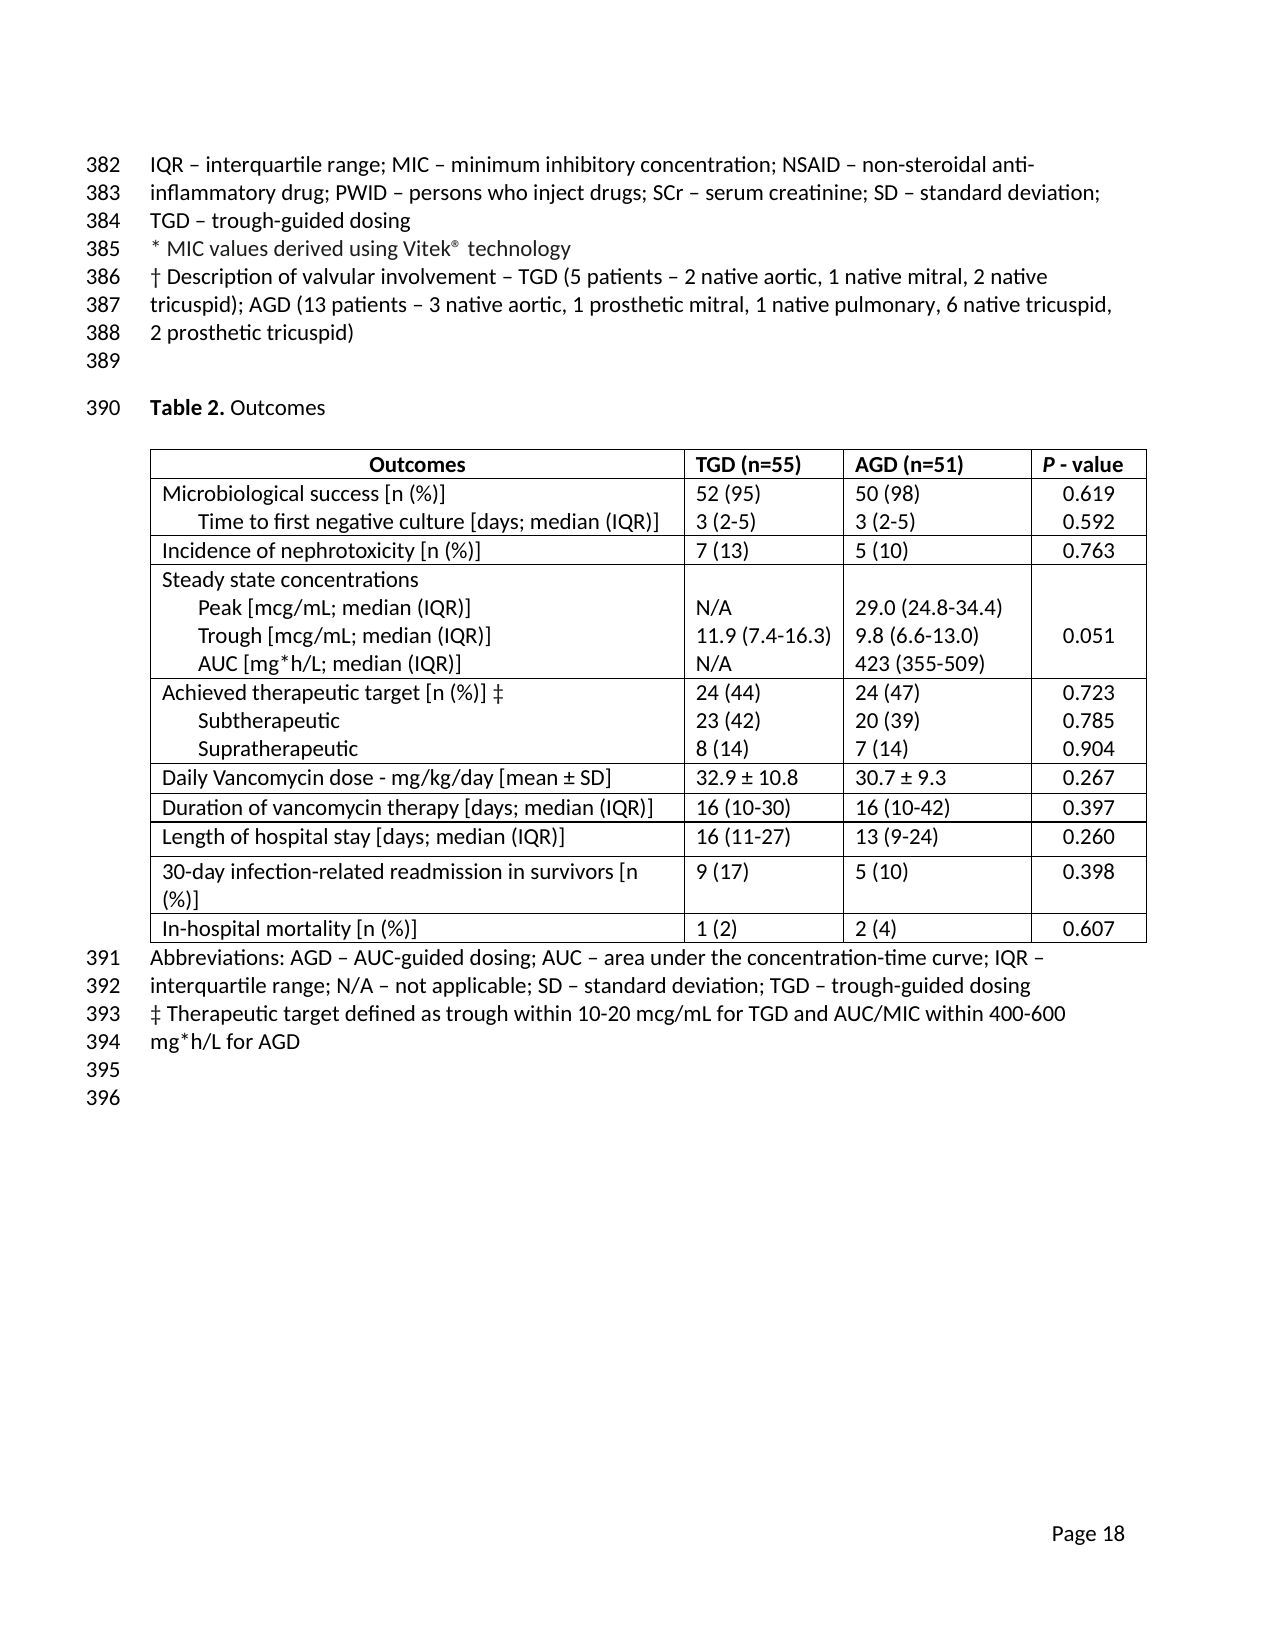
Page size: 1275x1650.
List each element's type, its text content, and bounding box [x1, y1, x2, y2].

table_cell Microbiological success [n (%)] Time to first negative culture [days; median (IQR)] [151, 479, 684, 535]
text Table 2. Outcomes [150, 393, 1125, 421]
table_cell N/A 11.9 (7.4-16.3) N/A [685, 565, 843, 677]
table_cell Achieved therapeutic target [n (%)] ‡ Subtherapeutic Supratherapeutic [151, 679, 684, 762]
table_cell Daily Vancomycin dose - mg/kg/day [mean ± SD] [151, 764, 684, 792]
table_cell 7 (13) [685, 536, 843, 564]
table_cell In-hospital mortality [n (%)] [151, 914, 684, 942]
table_cell 32.9 ± 10.8 [685, 764, 843, 792]
table_cell 50 (98) 3 (2-5) [844, 479, 1031, 535]
table_header TGD (n=55) [685, 450, 843, 478]
table_cell Incidence of nephrotoxicity [n (%)] [151, 536, 684, 564]
table_cell 0.607 [1032, 914, 1146, 942]
table_cell Length of hospital stay [days; median (IQR)] [151, 823, 684, 856]
table_cell 24 (44) 23 (42) 8 (14) [685, 679, 843, 762]
table_cell 16 (11-27) [685, 823, 843, 856]
table_cell 5 (10) [844, 536, 1031, 564]
text † Description of valvular involvement – TGD (5 patients – 2 native aortic, 1 native mitral, 2 native tricuspid); AGD (13 patients – 3 native aortic, 1 prosthetic mitral, 1 native pulmonary, 6 native tricuspid, 2 prosthetic tricuspid) [150, 262, 1125, 346]
table_header AGD (n=51) [844, 450, 1031, 478]
table_cell 2 (4) [844, 914, 1031, 942]
table_cell 9 (17) [685, 857, 843, 913]
table_cell 0.260 [1032, 823, 1146, 856]
table_cell 0.267 [1032, 764, 1146, 792]
text ‡ Therapeutic target defined as trough within 10-20 mcg/mL for TGD and AUC/MIC within 400-600 mg*h/L for AGD [150, 999, 1125, 1055]
table_cell 0.763 [1032, 536, 1146, 564]
table_cell Steady state concentrations Peak [mcg/mL; median (IQR)] Trough [mcg/mL; median (IQR)] AUC [mg*h/L; median (IQR)] [151, 565, 684, 677]
table_header Outcomes [151, 450, 684, 478]
table_cell 30-day infection-related readmission in survivors [n (%)] [151, 857, 684, 913]
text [150, 150, 1125, 234]
table_cell 0.398 [1032, 857, 1146, 913]
table_cell 29.0 (24.8-34.4) 9.8 (6.6-13.0) 423 (355-509) [844, 565, 1031, 677]
table_header P - value [1032, 450, 1146, 478]
table_cell 1 (2) [685, 914, 843, 942]
text * MIC values derived using Vitek® technology [150, 234, 1125, 262]
text Abbreviations: AGD – AUC-guided dosing; AUC – area under the concentration-time curve; IQR – interquartile range; N/A – not applicable; SD – standard deviation; TGD – trough-guided dosing [150, 943, 1125, 999]
table_cell 0.051 [1032, 565, 1146, 677]
table_cell 0.723 0.785 0.904 [1032, 679, 1146, 762]
table_cell 16 (10-30) [685, 794, 843, 821]
table_cell 13 (9-24) [844, 823, 1031, 856]
table_cell 0.619 0.592 [1032, 479, 1146, 535]
table_cell 30.7 ± 9.3 [844, 764, 1031, 792]
table_cell 5 (10) [844, 857, 1031, 913]
table_cell Duration of vancomycin therapy [days; median (IQR)] [151, 794, 684, 821]
table_cell 16 (10-42) [844, 794, 1031, 821]
table_cell 24 (47) 20 (39) 7 (14) [844, 679, 1031, 762]
table_cell 52 (95) 3 (2-5) [685, 479, 843, 535]
table_cell 0.397 [1032, 794, 1146, 821]
